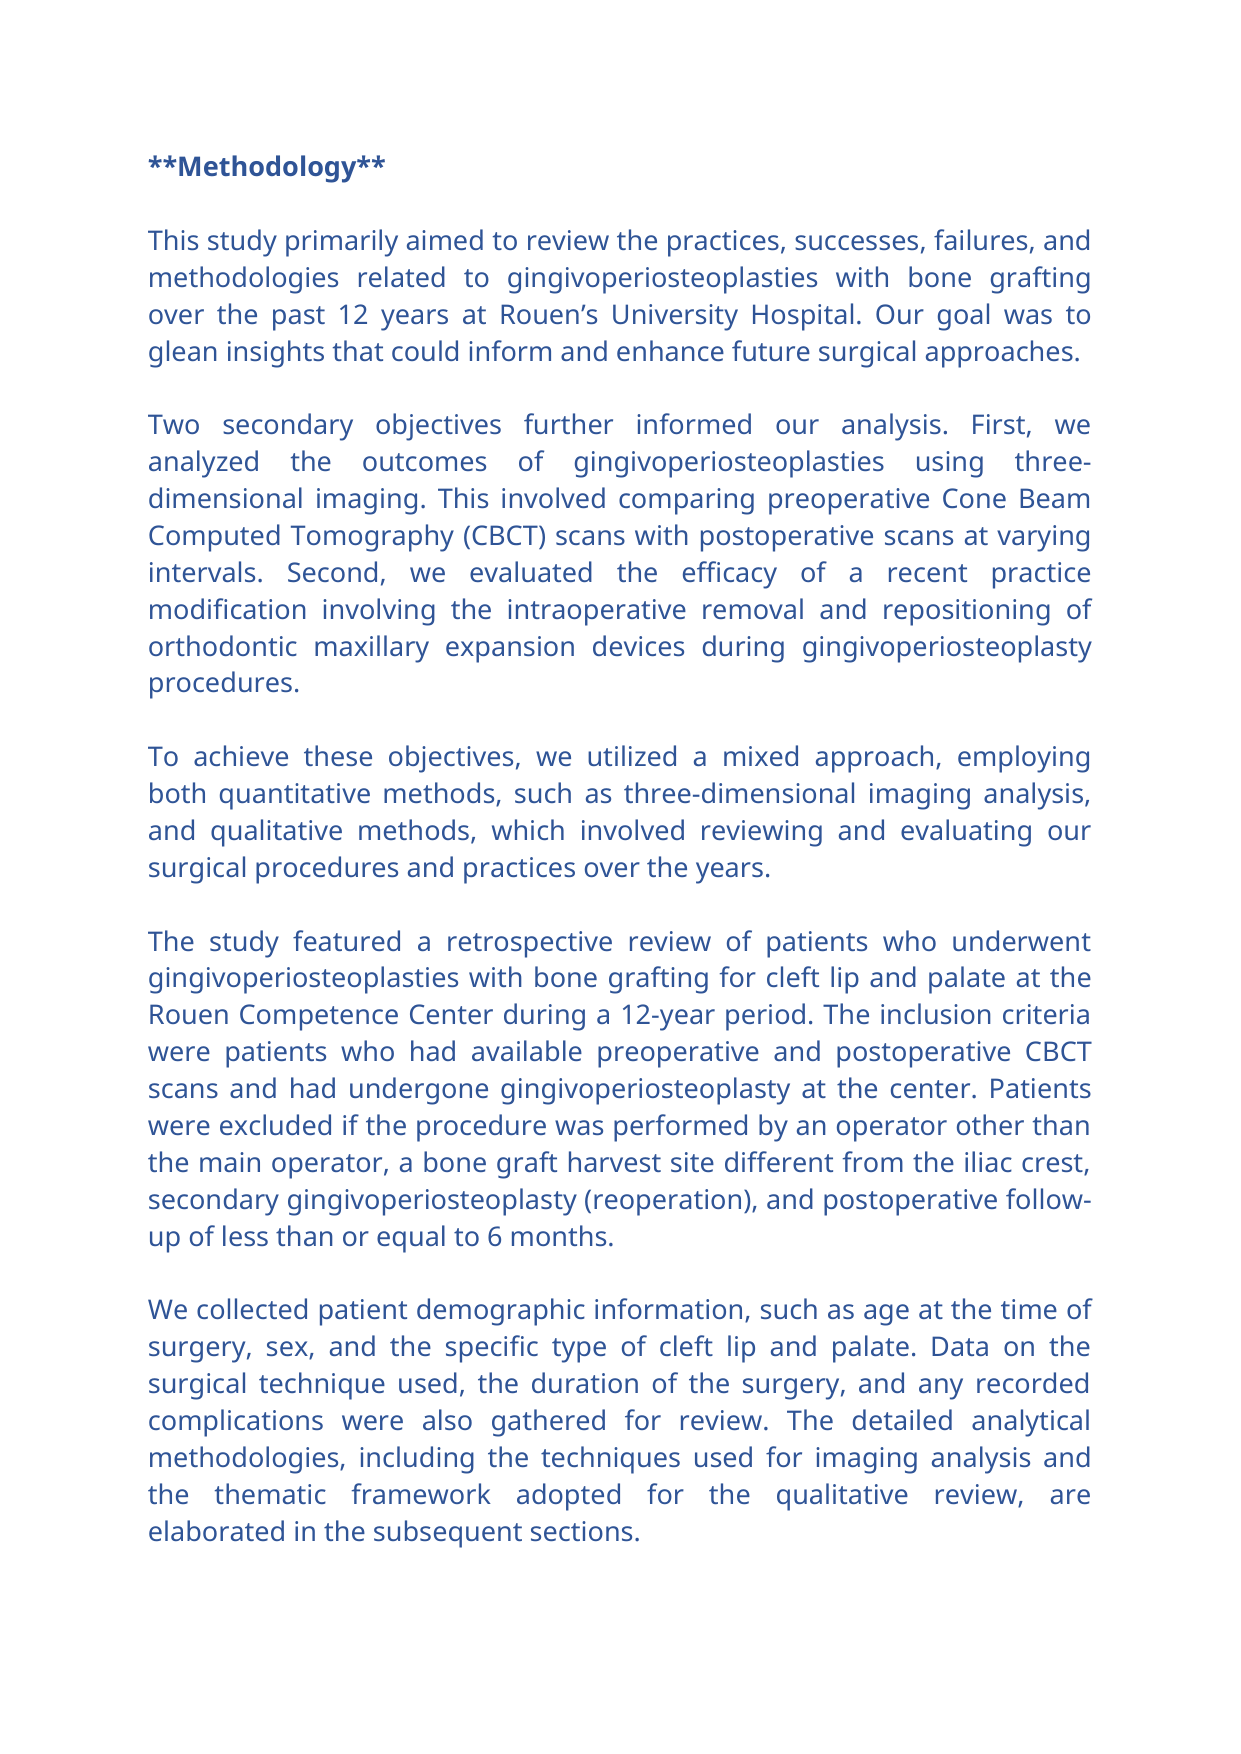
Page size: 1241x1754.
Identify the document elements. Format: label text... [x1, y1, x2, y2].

text To achieve these objectives, we utilized a mixed approach, employing both quantitative methods, such as three-dimensional imaging analysis, and qualitative methods, which involved reviewing and evaluating our surgical procedures and practices over the years. [148, 738, 1092, 885]
text **Methodology** [148, 148, 1092, 184]
text This study primarily aimed to review the practices, successes, failures, and methodologies related to gingivoperiosteoplasties with bone grafting over the past 12 years at Rouen’s University Hospital. Our goal was to glean insights that could inform and enhance future surgical approaches. [148, 221, 1092, 369]
text We collected patient demographic information, such as age at the time of surgery, sex, and the specific type of cleft lip and palate. Data on the surgical technique used, the duration of the surgery, and any recorded complications were also gathered for review. The detailed analytical methodologies, including the techniques used for imaging analysis and the thematic framework adopted for the qualitative review, are elaborated in the subsequent sections. [148, 1291, 1092, 1549]
text Two secondary objectives further informed our analysis. First, we analyzed the outcomes of gingivoperiosteoplasties using three-dimensional imaging. This involved comparing preoperative Cone Beam Computed Tomography (CBCT) scans with postoperative scans at varying intervals. Second, we evaluated the efficacy of a recent practice modification involving the intraoperative removal and repositioning of orthodontic maxillary expansion devices during gingivoperiosteoplasty procedures. [148, 406, 1092, 701]
text The study featured a retrospective review of patients who underwent gingivoperiosteoplasties with bone grafting for cleft lip and palate at the Rouen Competence Center during a 12-year period. The inclusion criteria were patients who had available preoperative and postoperative CBCT scans and had undergone gingivoperiosteoplasty at the center. Patients were excluded if the procedure was performed by an operator other than the main operator, a bone graft harvest site different from the iliac crest, secondary gingivoperiosteoplasty (reoperation), and postoperative follow-up of less than or equal to 6 months. [148, 922, 1092, 1254]
